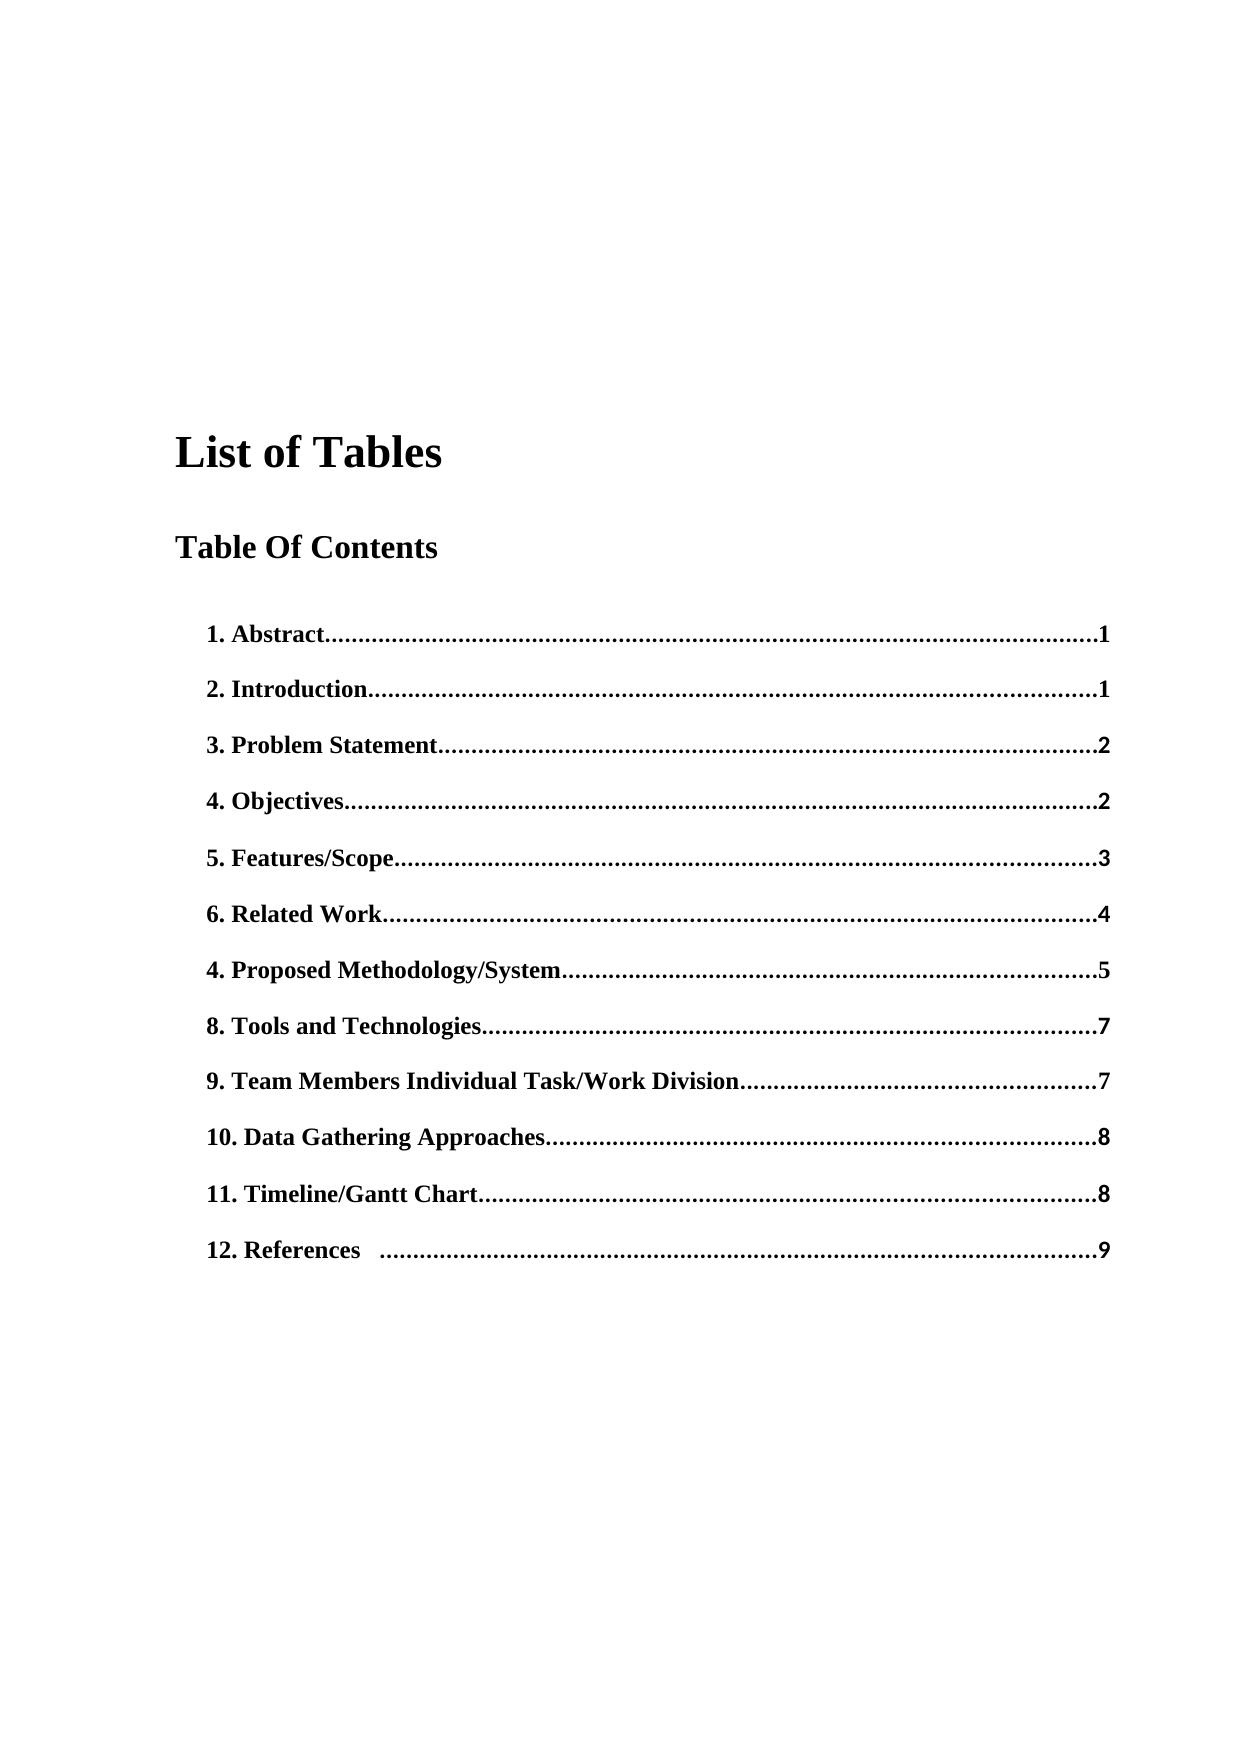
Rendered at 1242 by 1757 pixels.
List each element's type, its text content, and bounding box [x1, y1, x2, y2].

text Table Of Contents [175, 527, 1110, 565]
text List of Tables [175, 424, 1110, 477]
